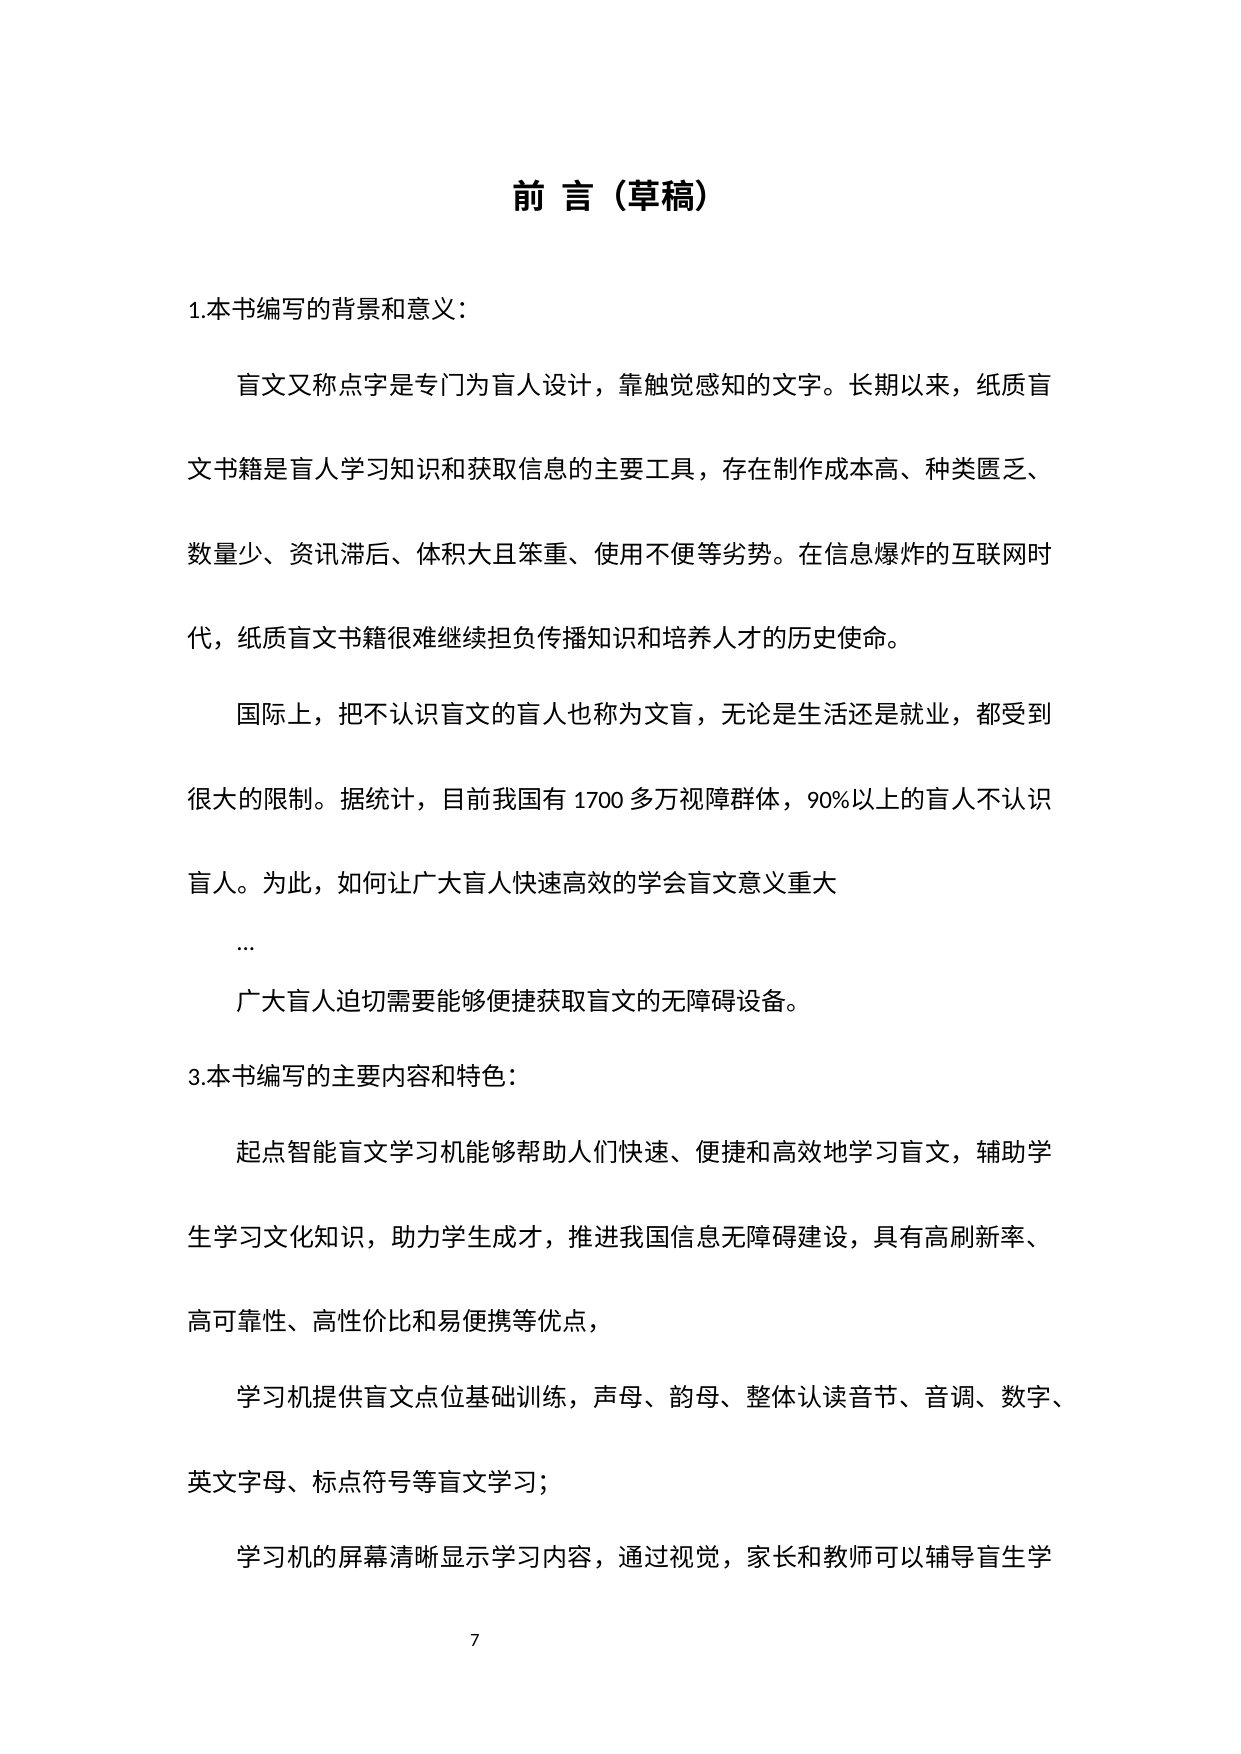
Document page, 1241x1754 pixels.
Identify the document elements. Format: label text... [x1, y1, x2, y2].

text 国际上，把不认识盲文的盲人也称为文盲，无论是生活还是就业，都受到很大的限制。据统计，目前我国有1700多万视障群体，90%以上的盲人不认识盲人。为此，如何让广大盲人快速高效的学会盲文意义重大 [187, 680, 1053, 914]
text 3.本书编写的主要内容和特色： [187, 1042, 1053, 1107]
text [187, 1523, 1053, 1588]
subtitle 前 言（草稿） [187, 162, 1053, 227]
text 1.本书编写的背景和意义： [187, 275, 1053, 340]
text 起点智能盲文学习机能够帮助人们快速、便捷和高效地学习盲文，辅助学生学习文化知识，助力学生成才，推进我国信息无障碍建设，具有高刷新率、高可靠性、高性价比和易便携等优点， [187, 1118, 1053, 1352]
text 广大盲人迫切需要能够便捷获取盲文的无障碍设备。 [187, 967, 1053, 1032]
text ... [187, 925, 1053, 958]
text 学习机提供盲文点位基础训练，声母、韵母、整体认读音节、音调、数字、英文字母、标点符号等盲文学习； [187, 1363, 1053, 1513]
text 盲文又称点字是专门为盲人设计，靠触觉感知的文字。长期以来，纸质盲文书籍是盲人学习知识和获取信息的主要工具，存在制作成本高、种类匮乏、数量少、资讯滞后、体积大且笨重、使用不便等劣势。在信息爆炸的互联网时代，纸质盲文书籍很难继续担负传播知识和培养人才的历史使命。 [187, 351, 1053, 669]
